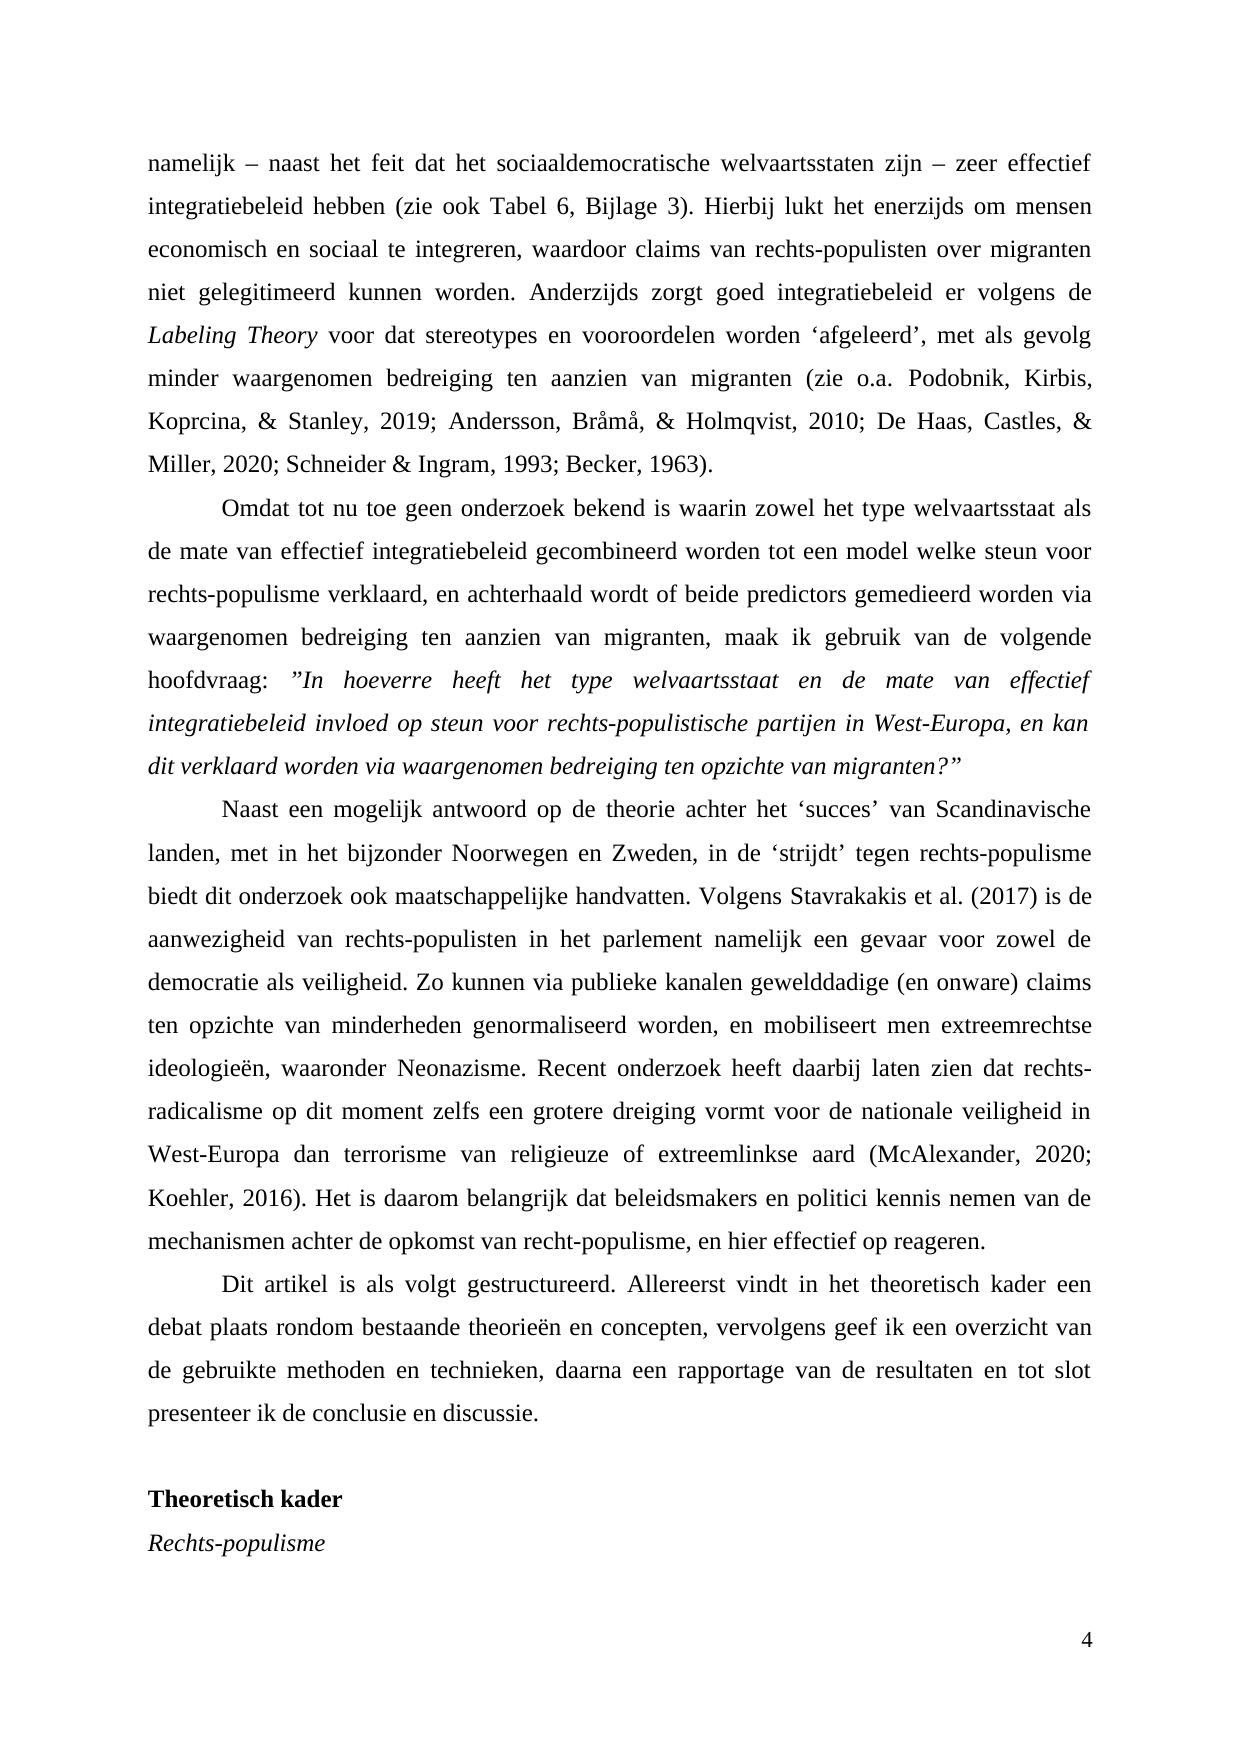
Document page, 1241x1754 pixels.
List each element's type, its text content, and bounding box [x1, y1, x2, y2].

text Dit artikel is als volgt gestructureerd. Allereerst vindt in het theoretisch kader een debat plaats rondom bestaande theorieën en concepten, vervolgens geef ik een overzicht van de gebruikte methoden en technieken, daarna een rapportage van de resultaten en tot slot presenteer ik de conclusie en discussie. [148, 1269, 1093, 1427]
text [148, 148, 1093, 478]
text Naast een mogelijk antwoord op de theorie achter het ‘succes’ van Scandinavische landen, met in het bijzonder Noorwegen en Zweden, in de ‘strijdt’ tegen rechts-populisme biedt dit onderzoek ook maatschappelijke handvatten. Volgens Stavrakakis et al. (2017) is de aanwezigheid van rechts-populisten in het parlement namelijk een gevaar voor zowel de democratie als veiligheid. Zo kunnen via publieke kanalen gewelddadige (en onware) claims ten opzichte van minderheden genormaliseerd worden, en mobiliseert men extreemrechtse ideologieën, waaronder Neonazisme. Recent onderzoek heeft daarbij laten zien dat rechts-radicalisme op dit moment zelfs een grotere dreiging vormt voor de nationale veiligheid in West-Europa dan terrorisme van religieuze of extreemlinkse aard (McAlexander, 2020; Koehler, 2016). Het is daarom belangrijk dat beleidsmakers en politici kennis nemen van de mechanismen achter de opkomst van recht-populisme, en hier effectief op reageren. [148, 794, 1093, 1254]
text Omdat tot nu toe geen onderzoek bekend is waarin zowel het type welvaartsstaat als de mate van effectief integratiebeleid gecombineerd worden tot een model welke steun voor rechts-populisme verklaard, en achterhaald wordt of beide predictors gemedieerd worden via waargenomen bedreiging ten aanzien van migranten, maak ik gebruik van de volgende hoofdvraag: ”In hoeverre heeft het type welvaartsstaat en de mate van effectief integratiebeleid invloed op steun voor rechts-populistische partijen in West-Europa, en kan dit verklaard worden via waargenomen bedreiging ten opzichte van migranten?” [148, 493, 1093, 780]
text Rechts-populisme [148, 1528, 1093, 1556]
text Theoretisch kader [148, 1484, 1093, 1513]
